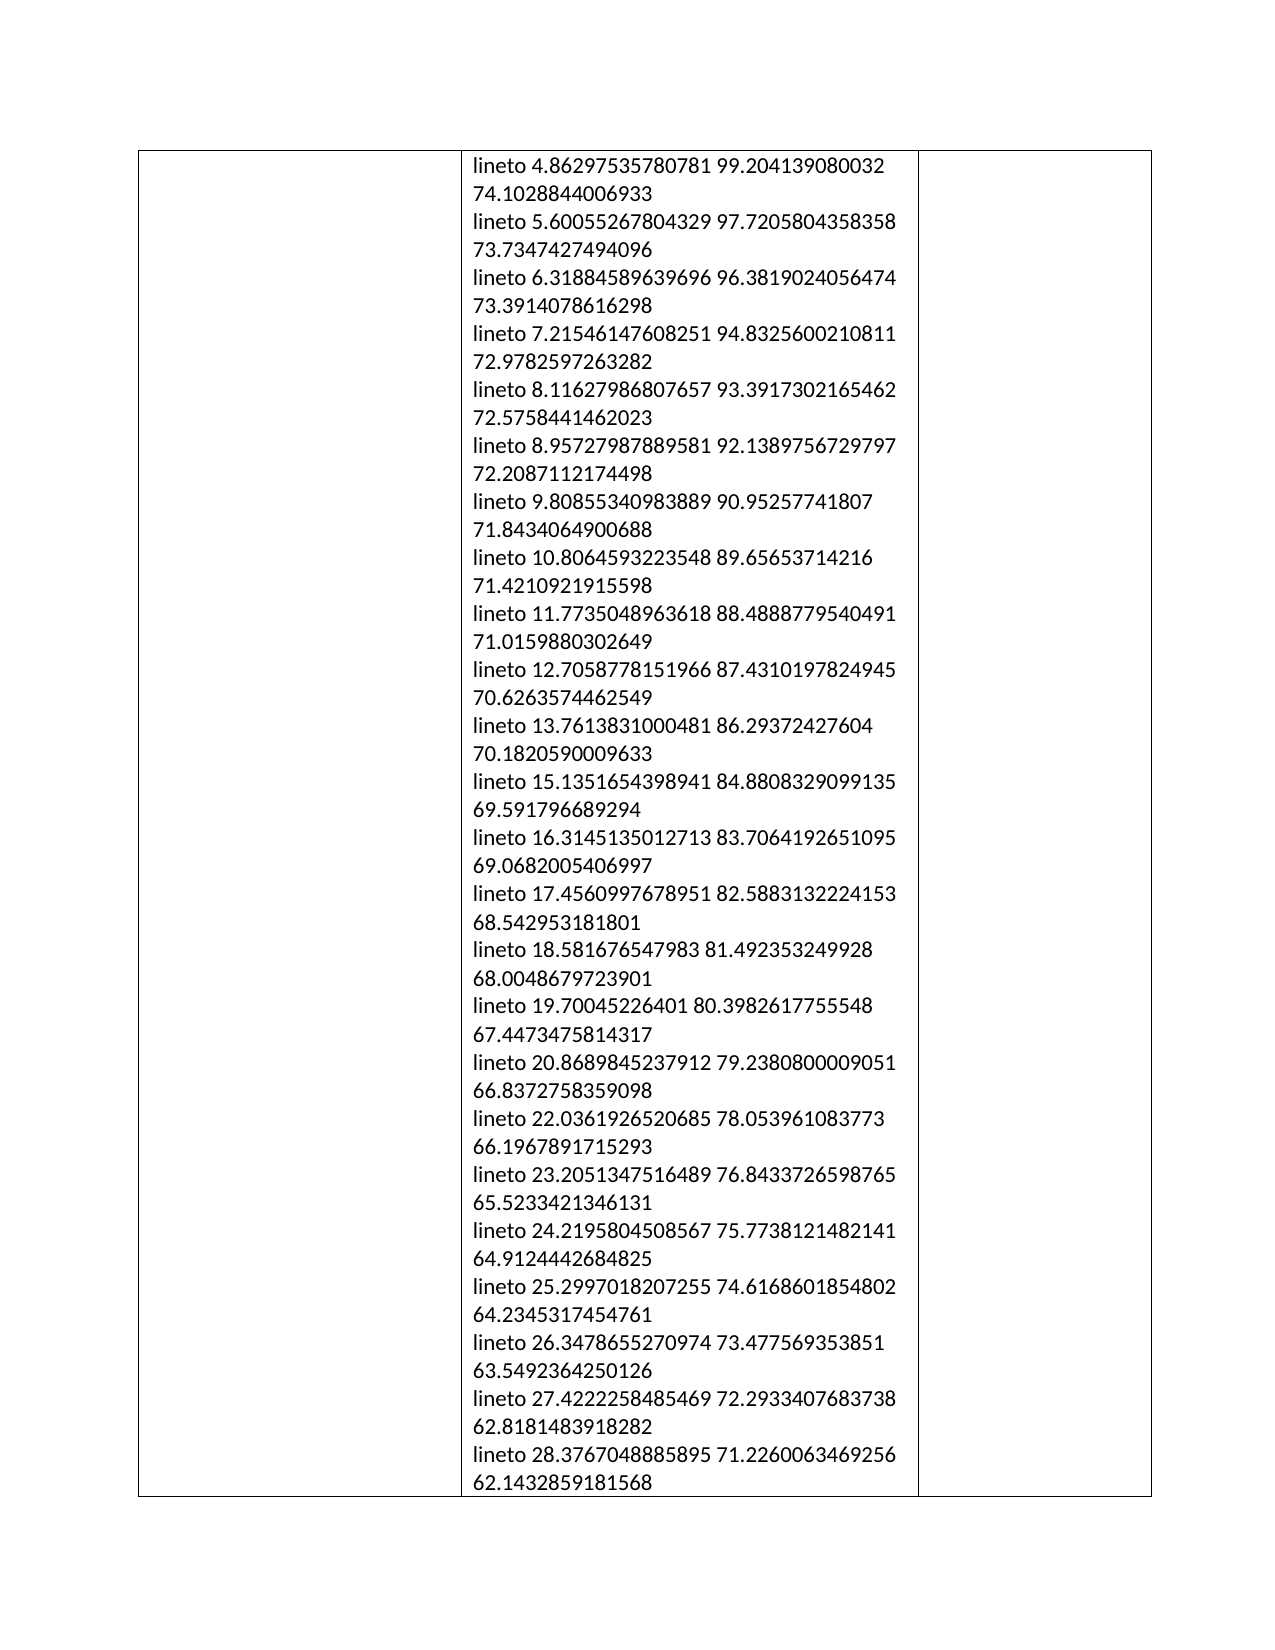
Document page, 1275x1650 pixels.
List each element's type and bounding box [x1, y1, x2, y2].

table_cell [139, 151, 461, 1496]
table_cell [462, 151, 918, 1496]
table_cell [919, 151, 1151, 1496]
